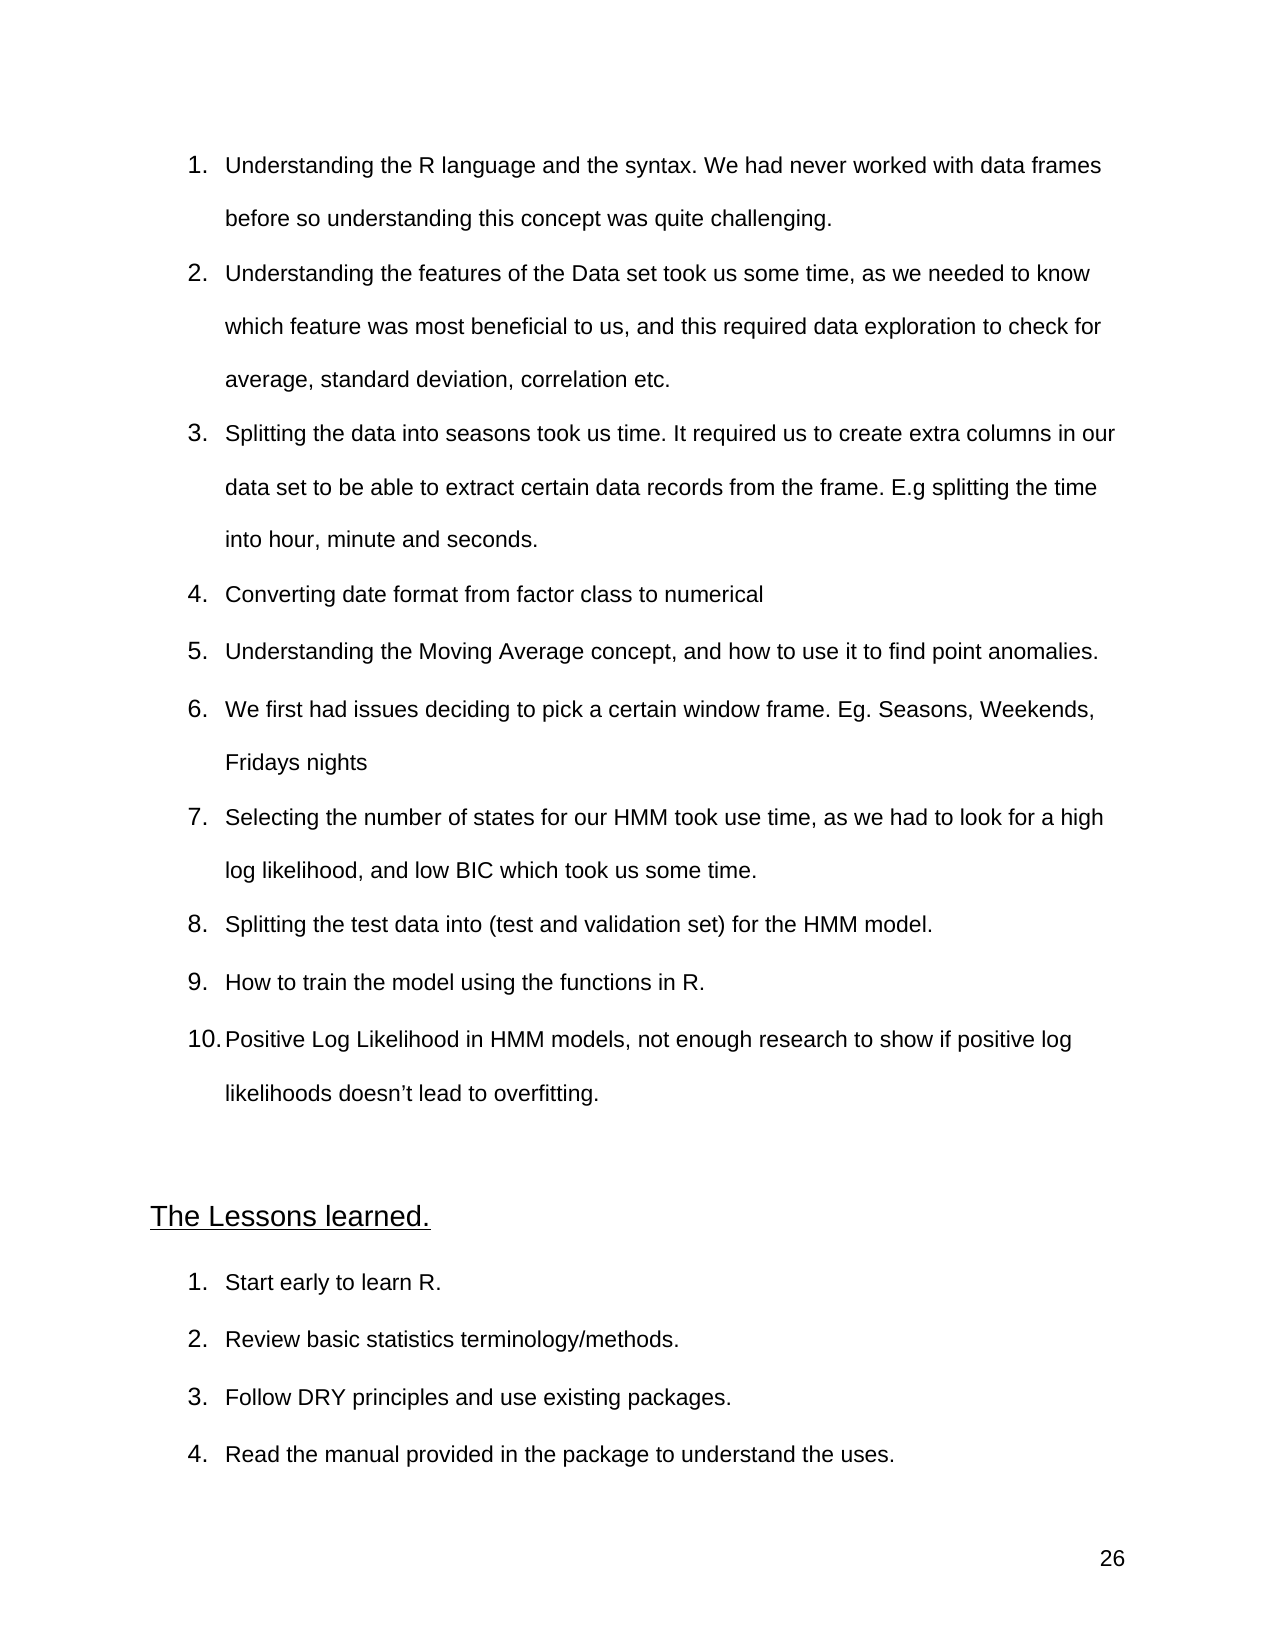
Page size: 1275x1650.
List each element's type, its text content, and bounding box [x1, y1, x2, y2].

list Understanding the Moving Average concept, and how to use it to find point anomalies. [187, 636, 1125, 665]
list Understanding the R language and the syntax. We had never worked with data frames before so understanding this concept was quite challenging. [187, 150, 1125, 231]
list Splitting the data into seasons took us time. It required us to create extra columns in our data set to be able to extract certain data records from the frame. E.g splitting the time into hour, minute and seconds. [187, 418, 1125, 552]
list Splitting the test data into (test and validation set) for the HMM model. [187, 909, 1125, 938]
list Follow DRY principles and use existing packages. [187, 1381, 1125, 1410]
list Review basic statistics terminology/methods. [187, 1324, 1125, 1353]
list We first had issues deciding to pick a certain window frame. Eg. Seasons, Weekends, Fridays nights [187, 694, 1125, 775]
list Read the manual provided in the package to understand the uses. [187, 1439, 1125, 1468]
list Positive Log Likelihood in HMM models, not enough research to show if positive log likelihoods doesn’t lead to overfitting. [187, 1024, 1125, 1106]
list Understanding the features of the Data set took us some time, as we needed to know which feature was most beneficial to us, and this required data exploration to check for average, standard deviation, correlation etc. [187, 258, 1125, 392]
text The Lessons learned. [150, 1199, 1125, 1233]
list Start early to learn R. [187, 1266, 1125, 1295]
list How to train the model using the functions in R. [187, 967, 1125, 996]
list Converting date format from factor class to numerical [187, 579, 1125, 608]
list Selecting the number of states for our HMM took use time, as we had to look for a high log likelihood, and low BIC which took us some time. [187, 802, 1125, 883]
